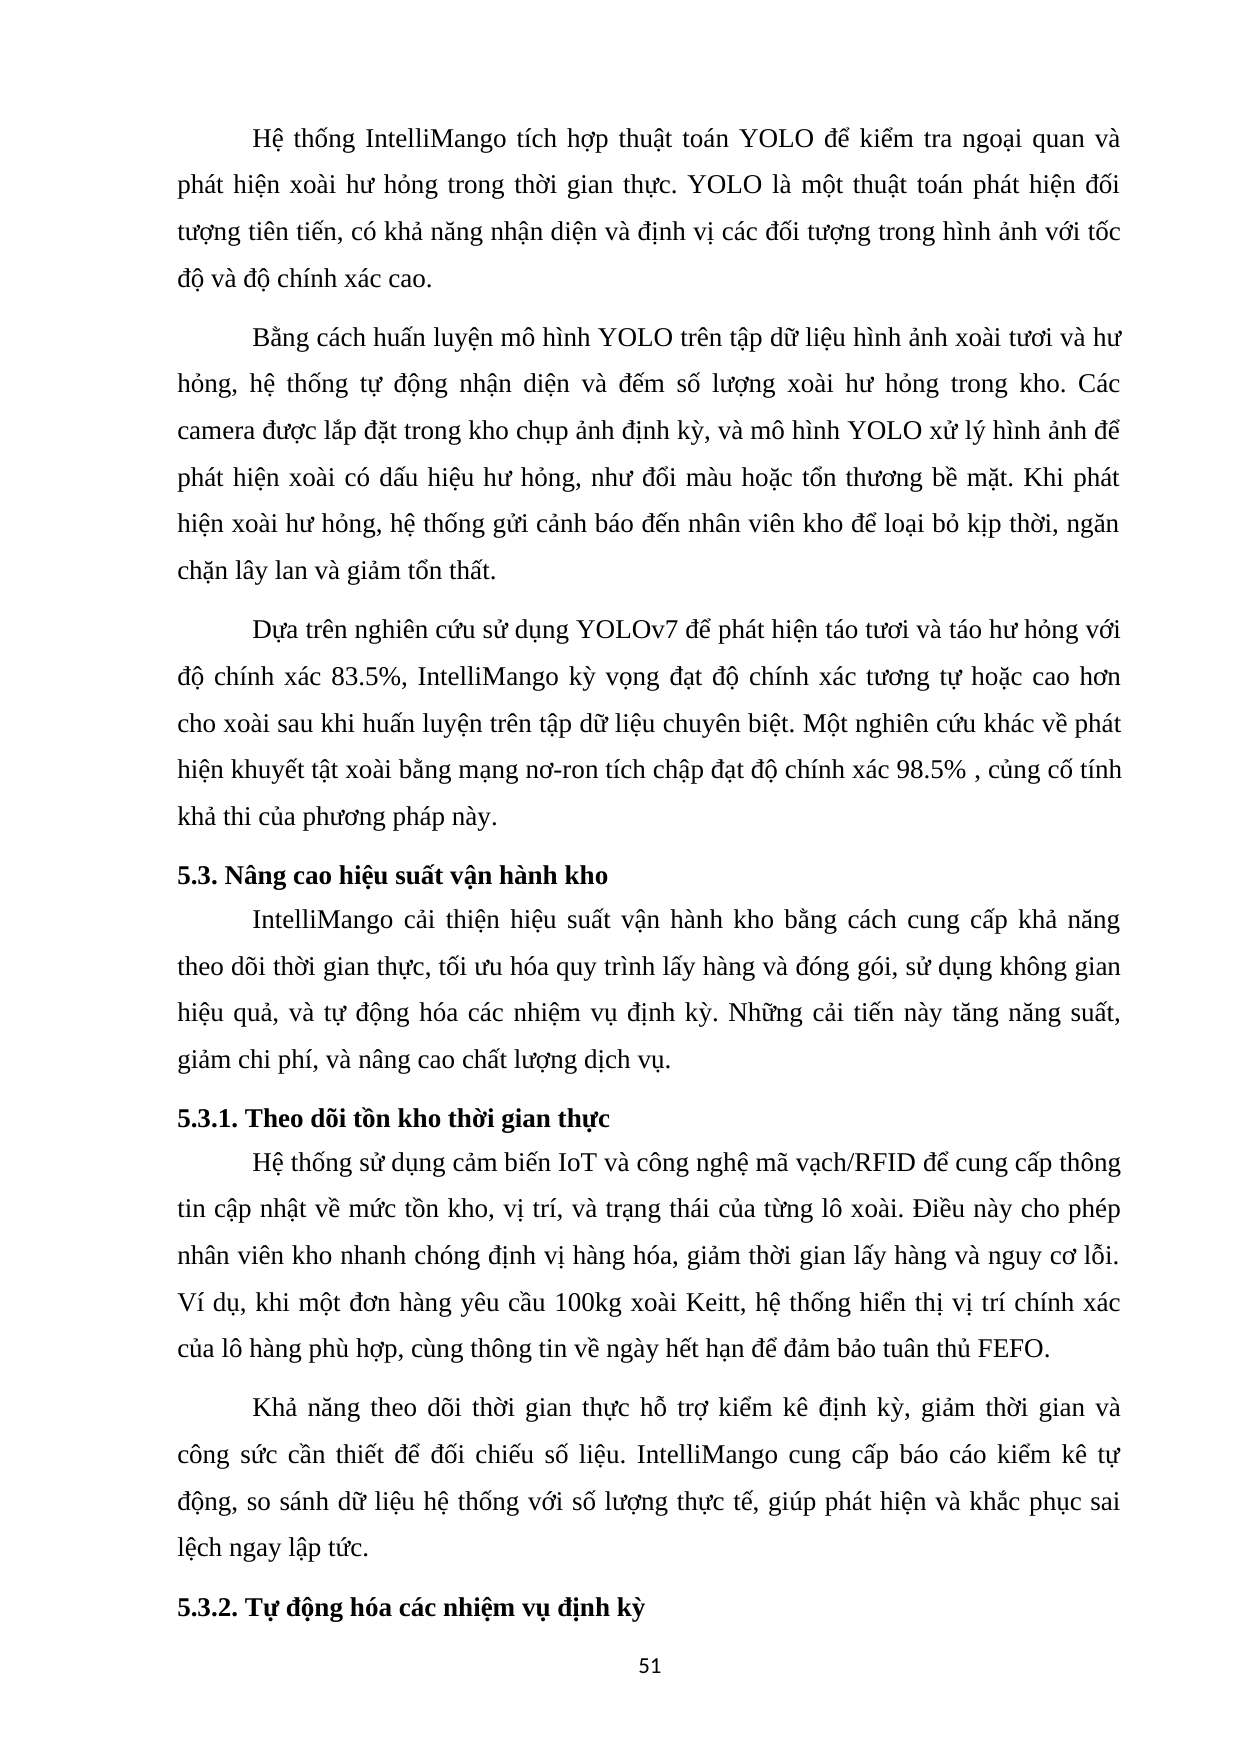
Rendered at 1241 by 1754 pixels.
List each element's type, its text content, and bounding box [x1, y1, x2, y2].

subtitle 5.3.2. Tự động hóa các nhiệm vụ định kỳ [177, 1591, 1122, 1622]
text Hệ thống IntelliMango tích hợp thuật toán YOLO để kiểm tra ngoại quan và phát hiện xoài hư hỏng trong thời gian thực. YOLO là một thuật toán phát hiện đối tượng tiên tiến, có khả năng nhận diện và định vị các đối tượng trong hình ảnh với tốc độ và độ chính xác cao. [177, 122, 1122, 293]
subtitle 5.3. Nâng cao hiệu suất vận hành kho [177, 859, 1122, 890]
text Bằng cách huấn luyện mô hình YOLO trên tập dữ liệu hình ảnh xoài tươi và hư hỏng, hệ thống tự động nhận diện và đếm số lượng xoài hư hỏng trong kho. Các camera được lắp đặt trong kho chụp ảnh định kỳ, và mô hình YOLO xử lý hình ảnh để phát hiện xoài có dấu hiệu hư hỏng, như đổi màu hoặc tổn thương bề mặt. Khi phát hiện xoài hư hỏng, hệ thống gửi cảnh báo đến nhân viên kho để loại bỏ kịp thời, ngăn chặn lây lan và giảm tổn thất. [177, 321, 1122, 585]
text Khả năng theo dõi thời gian thực hỗ trợ kiểm kê định kỳ, giảm thời gian và công sức cần thiết để đối chiếu số liệu. IntelliMango cung cấp báo cáo kiểm kê tự động, so sánh dữ liệu hệ thống với số lượng thực tế, giúp phát hiện và khắc phục sai lệch ngay lập tức. [177, 1392, 1122, 1563]
text Dựa trên nghiên cứu sử dụng YOLOv7 để phát hiện táo tươi và táo hư hỏng với độ chính xác 83.5%, IntelliMango kỳ vọng đạt độ chính xác tương tự hoặc cao hơn cho xoài sau khi huấn luyện trên tập dữ liệu chuyên biệt. Một nghiên cứu khác về phát hiện khuyết tật xoài bằng mạng nơ-ron tích chập đạt độ chính xác 98.5% , củng cố tính khả thi của phương pháp này. [177, 613, 1122, 831]
text Hệ thống sử dụng cảm biến IoT và công nghệ mã vạch/RFID để cung cấp thông tin cập nhật về mức tồn kho, vị trí, và trạng thái của từng lô xoài. Điều này cho phép nhân viên kho nhanh chóng định vị hàng hóa, giảm thời gian lấy hàng và nguy cơ lỗi. Ví dụ, khi một đơn hàng yêu cầu 100kg xoài Keitt, hệ thống hiển thị vị trí chính xác của lô hàng phù hợp, cùng thông tin về ngày hết hạn để đảm bảo tuân thủ FEFO. [177, 1146, 1122, 1363]
text IntelliMango cải thiện hiệu suất vận hành kho bằng cách cung cấp khả năng theo dõi thời gian thực, tối ưu hóa quy trình lấy hàng và đóng gói, sử dụng không gian hiệu quả, và tự động hóa các nhiệm vụ định kỳ. Những cải tiến này tăng năng suất, giảm chi phí, và nâng cao chất lượng dịch vụ. [177, 903, 1122, 1074]
subtitle 5.3.1. Theo dõi tồn kho thời gian thực [177, 1102, 1122, 1133]
